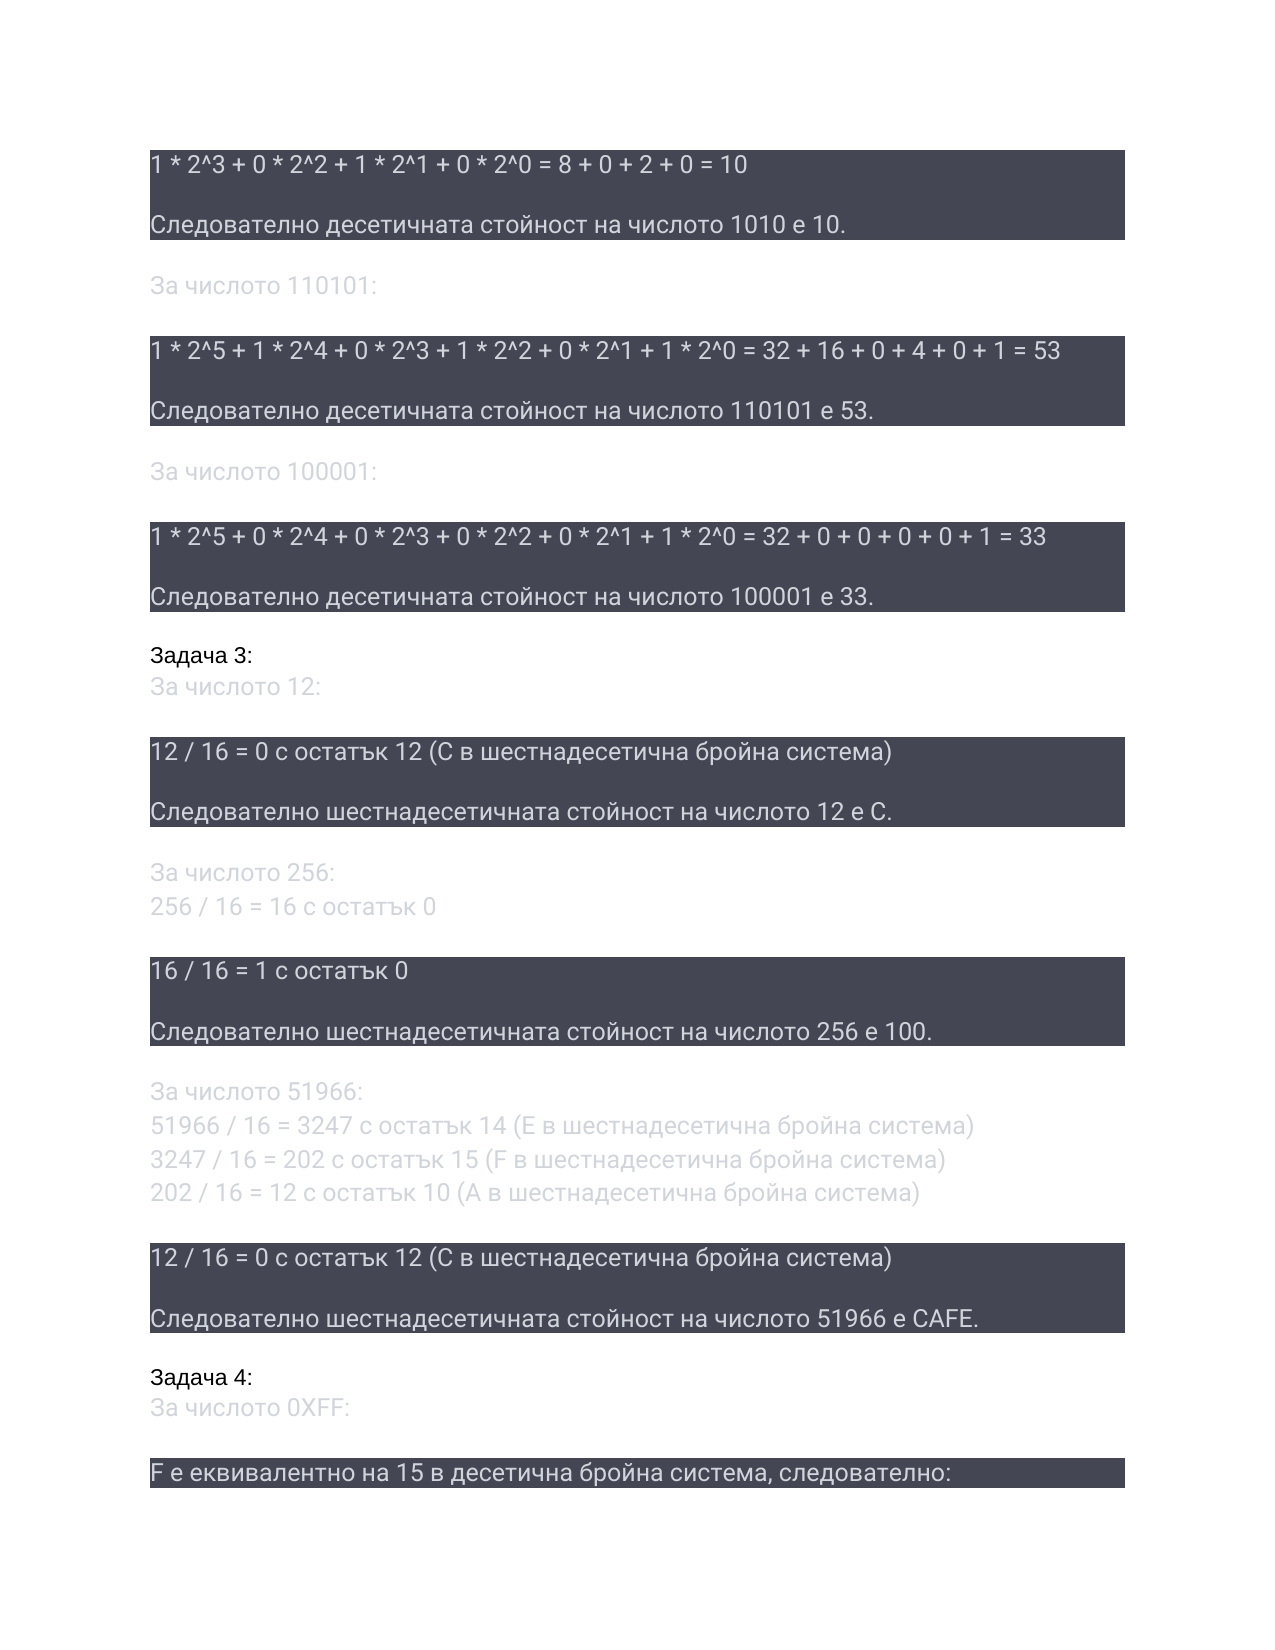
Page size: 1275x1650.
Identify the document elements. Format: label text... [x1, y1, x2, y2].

text 16 / 16 = 1 с остатък 0 [150, 957, 1125, 986]
text Следователно десетичната стойност на числото 1010 е 10. [150, 211, 1125, 240]
text Следователно шестнадесетичната стойност на числото 256 е 100. [150, 1017, 1125, 1046]
text За числото 100001: [150, 457, 1125, 486]
text Следователно шестнадесетичната стойност на числото 51966 е CAFЕ. [150, 1304, 1125, 1333]
text За числото 51966: [150, 1078, 1125, 1107]
text 51966 / 16 = 3247 с остатък 14 (E в шестнадесетична бройна система) [150, 1111, 1125, 1141]
text Следователно десетичната стойност на числото 100001 е 33. [150, 582, 1125, 612]
text Следователно десетичната стойност на числото 110101 е 53. [150, 396, 1125, 426]
text 256 / 16 = 16 с остатък 0 [150, 892, 1125, 921]
text 3247 / 16 = 202 с остатък 15 (F в шестнадесетична бройна система) [150, 1145, 1125, 1174]
text За числото 12: [150, 672, 1125, 701]
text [150, 1458, 1125, 1488]
text 1 * 2^3 + 0 * 2^2 + 1 * 2^1 + 0 * 2^0 = 8 + 0 + 2 + 0 = 10 [150, 150, 1125, 179]
text 1 * 2^5 + 0 * 2^4 + 0 * 2^3 + 0 * 2^2 + 0 * 2^1 + 1 * 2^0 = 32 + 0 + 0 + 0 + 0 + 1 = 33 [150, 522, 1125, 551]
text За числото 0XFF: [150, 1394, 1125, 1423]
text Задача 4: [150, 1363, 1125, 1390]
text 12 / 16 = 0 с остатък 12 (C в шестнадесетична бройна система) [150, 1243, 1125, 1273]
text Следователно шестнадесетичната стойност на числото 12 е C. [150, 797, 1125, 827]
text За числото 256: [150, 858, 1125, 887]
text Задача 3: [150, 642, 1125, 668]
text 202 / 16 = 12 с остатък 10 (A в шестнадесетична бройна система) [150, 1178, 1125, 1208]
text 1 * 2^5 + 1 * 2^4 + 0 * 2^3 + 1 * 2^2 + 0 * 2^1 + 1 * 2^0 = 32 + 16 + 0 + 4 + 0 + 1 = 53 [150, 336, 1125, 365]
text За числото 110101: [150, 271, 1125, 300]
text 12 / 16 = 0 с остатък 12 (C в шестнадесетична бройна система) [150, 737, 1125, 766]
